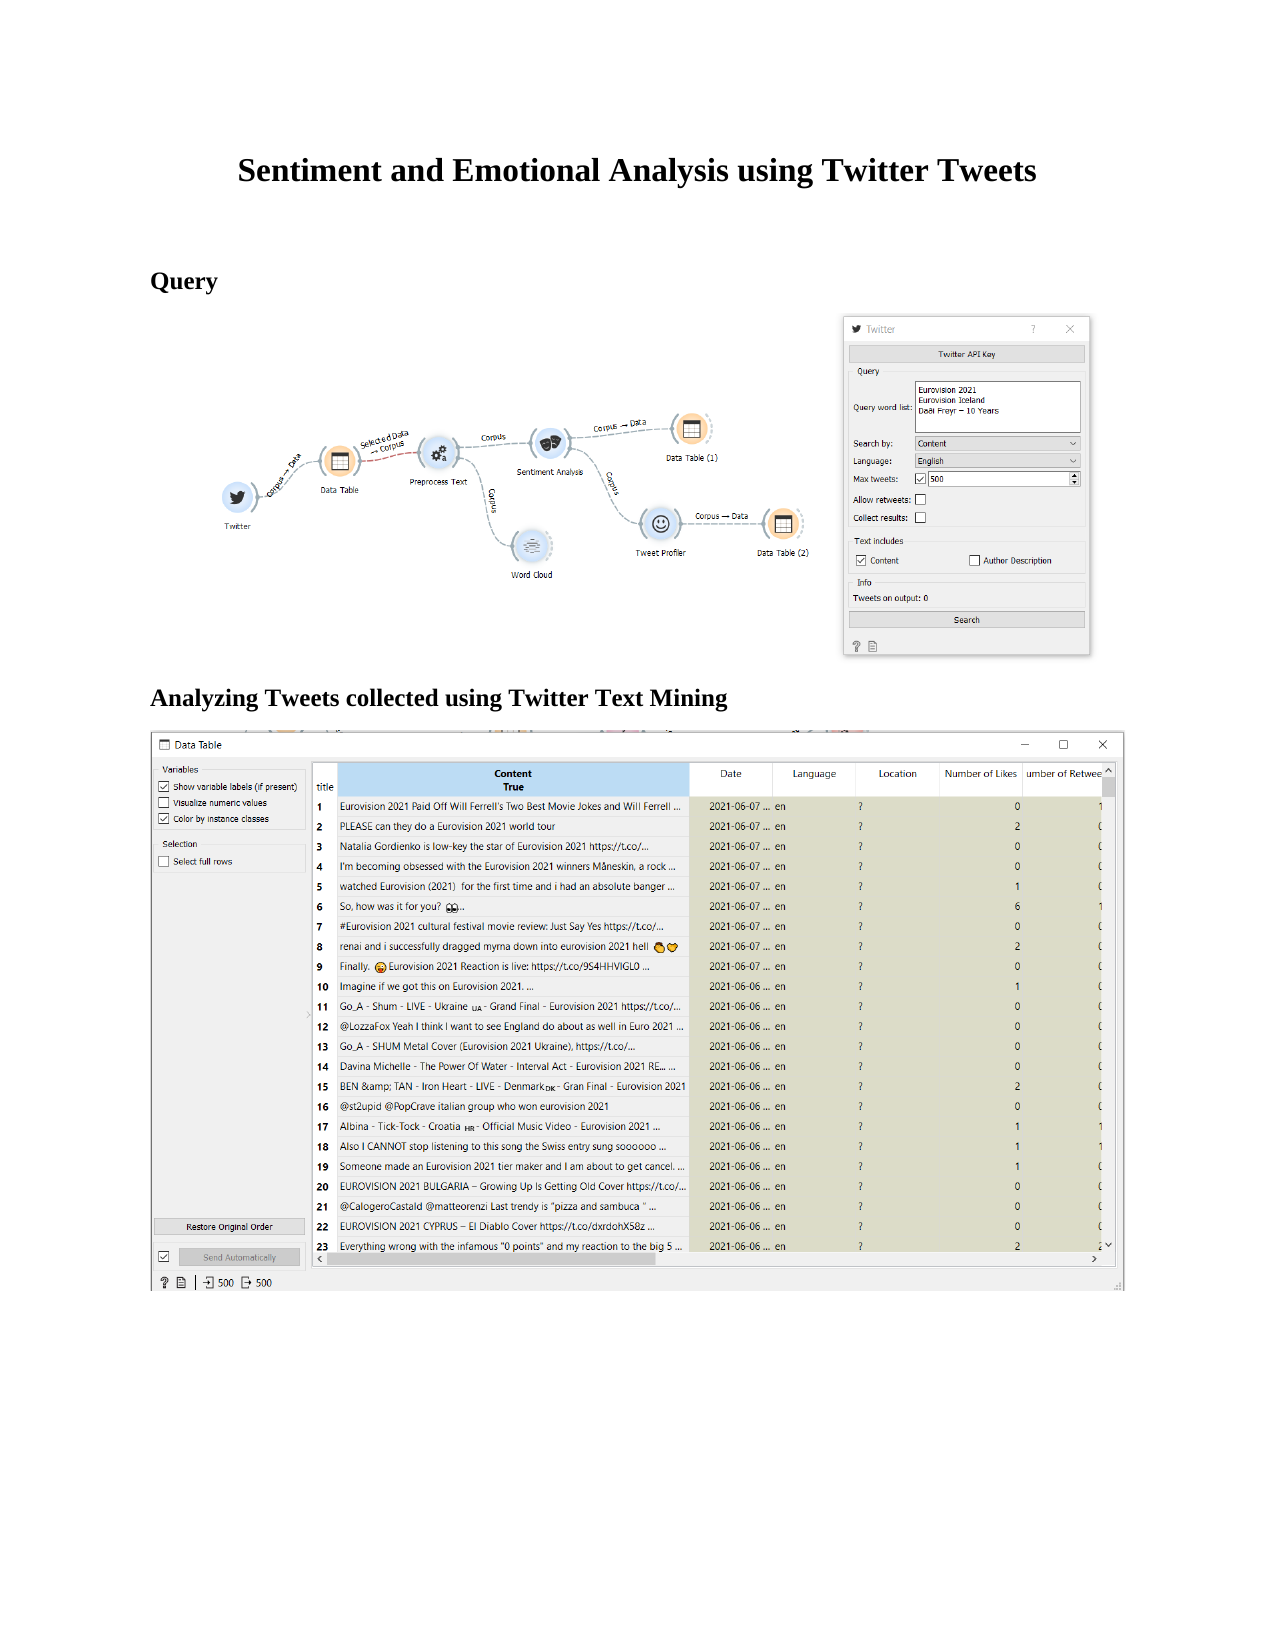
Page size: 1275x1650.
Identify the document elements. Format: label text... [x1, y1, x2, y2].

picture [150, 730, 1125, 1291]
text Sentiment and Emotional Analysis using Twitter Tweets [150, 150, 1125, 188]
picture [150, 313, 1125, 664]
text Analyzing Tweets collected using Twitter Text Mining [150, 683, 1125, 711]
text Query [150, 266, 1125, 295]
